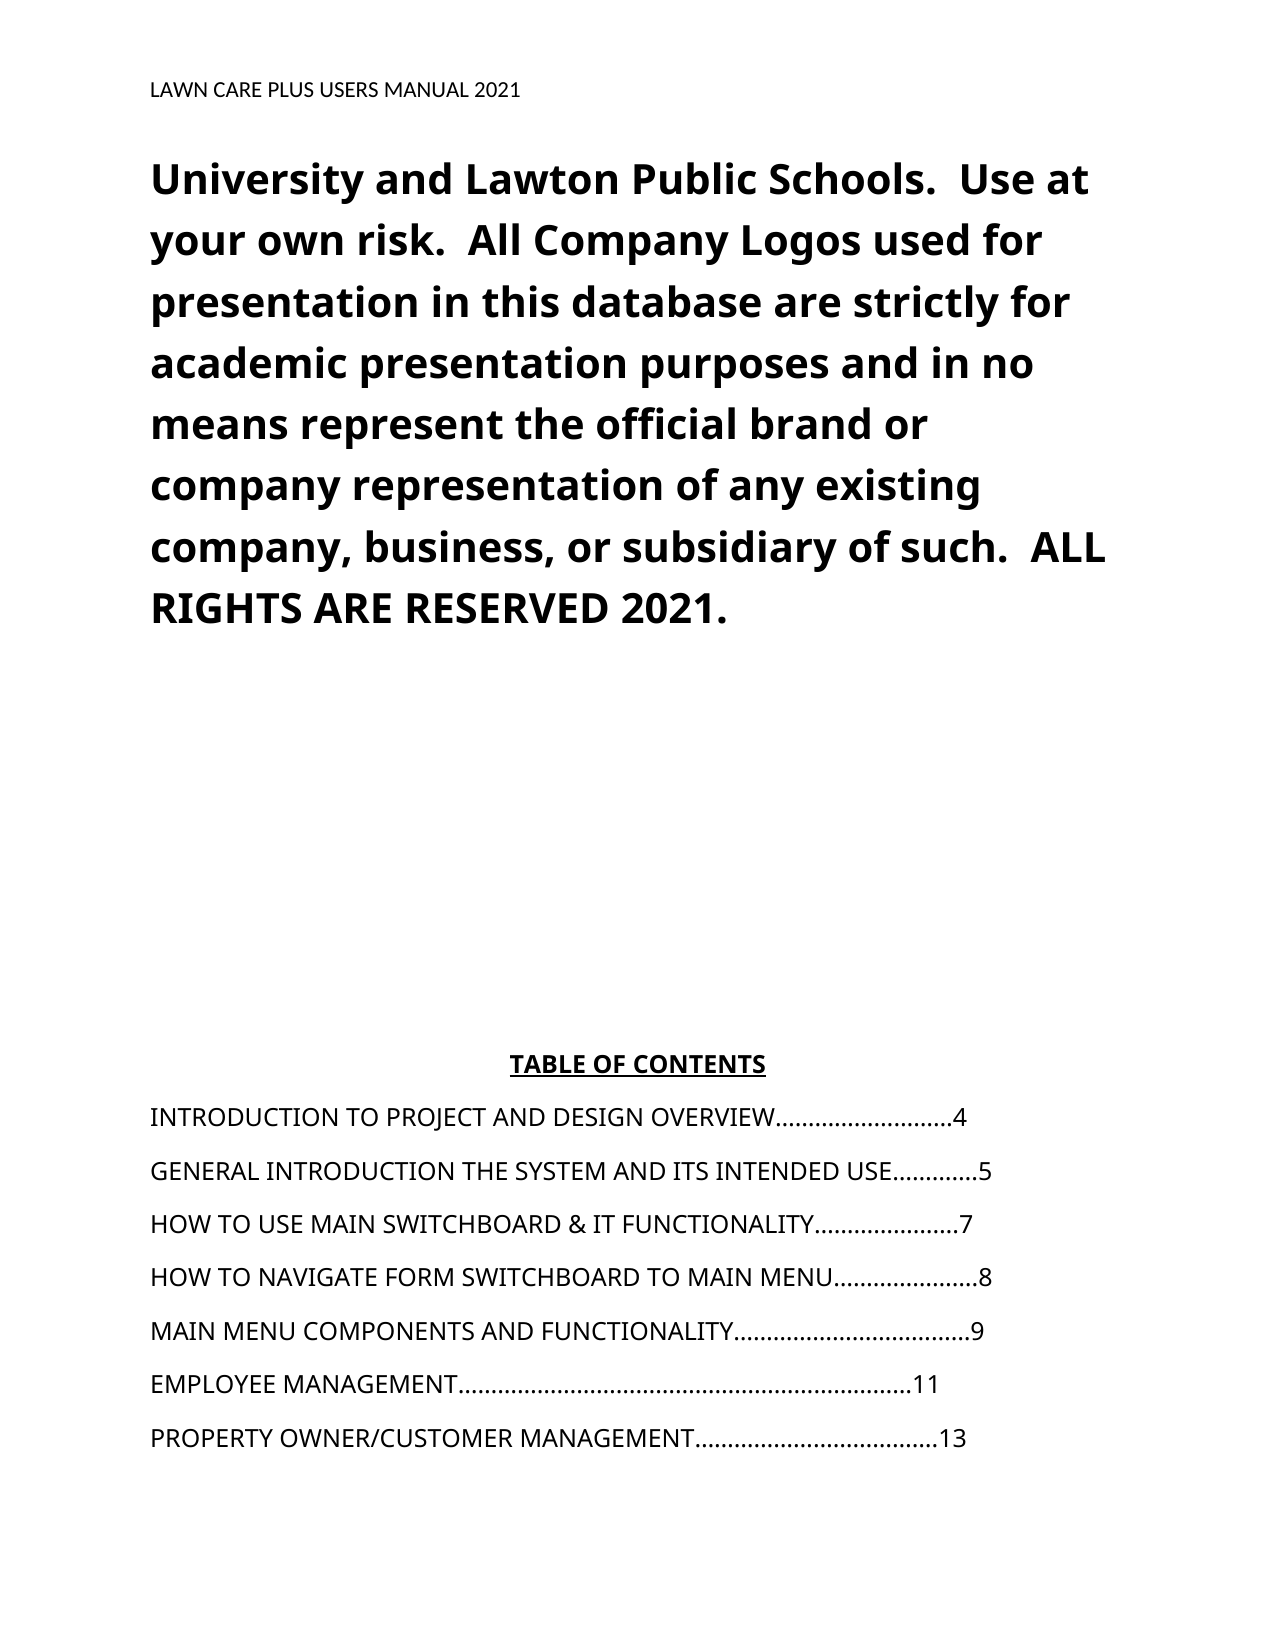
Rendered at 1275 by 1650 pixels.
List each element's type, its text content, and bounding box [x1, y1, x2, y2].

text TABLE OF CONTENTS [150, 1046, 1125, 1080]
text EMPLOYEE MANAGEMENT……………………………………………………………11 [150, 1367, 1125, 1401]
text GENERAL INTRODUCTION THE SYSTEM AND ITS INTENDED USE………….5 [150, 1153, 1125, 1187]
text HOW TO NAVIGATE FORM SWITCHBOARD TO MAIN MENU………………….8 [150, 1260, 1125, 1294]
text MAIN MENU COMPONENTS AND FUNCTIONALITY………………………………9 [150, 1313, 1125, 1347]
text PROPERTY OWNER/CUSTOMER MANAGEMENT……………………………….13 [150, 1420, 1125, 1454]
text INTRODUCTION TO PROJECT AND DESIGN OVERVIEW………………………4 [150, 1100, 1125, 1134]
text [150, 150, 1125, 636]
text HOW TO USE MAIN SWITCHBOARD & IT FUNCTIONALITY………………….7 [150, 1207, 1125, 1241]
